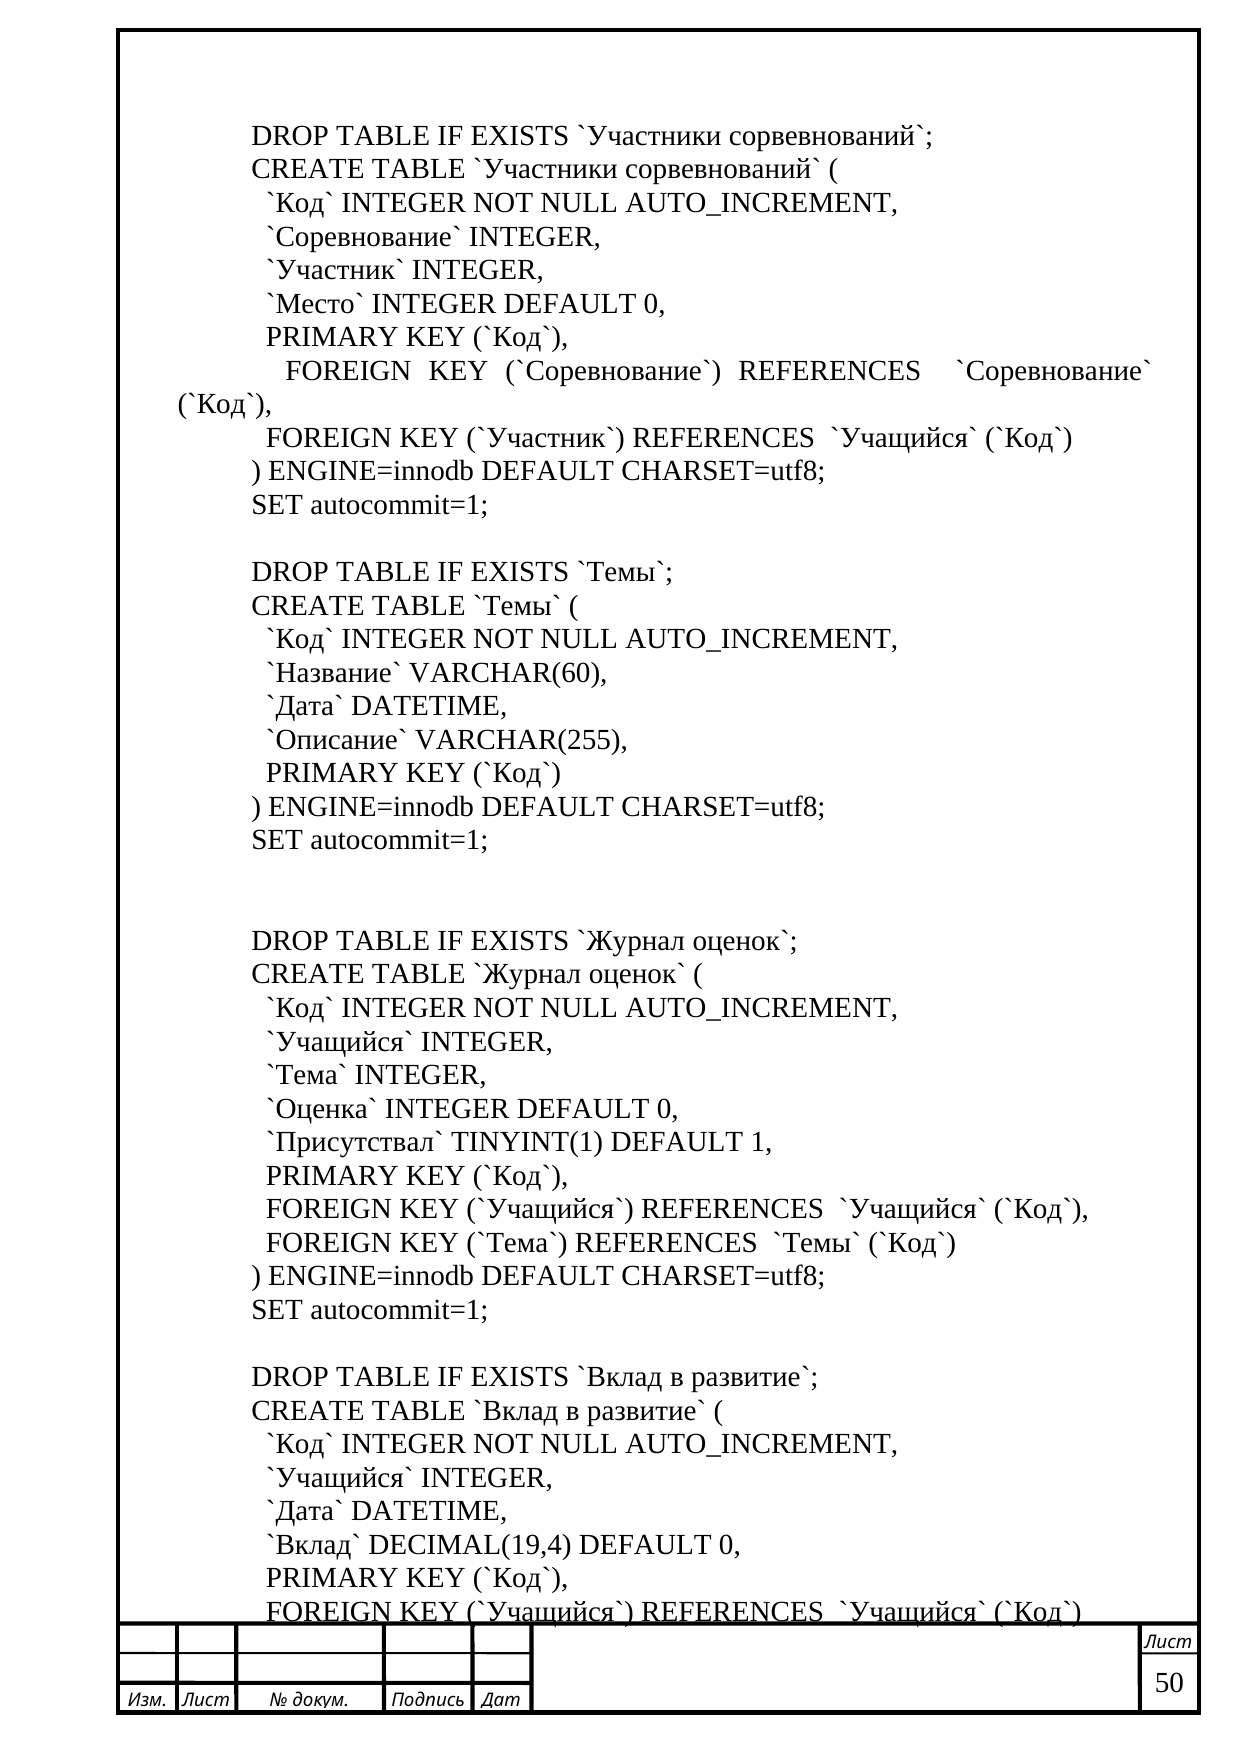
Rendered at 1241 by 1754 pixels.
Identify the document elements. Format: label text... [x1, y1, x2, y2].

text `Участник` INTEGER, [177, 252, 1152, 286]
text `Код` INTEGER NOT NULL AUTO_INCREMENT, [177, 1426, 1152, 1460]
text `Код` INTEGER NOT NULL AUTO_INCREMENT, [177, 621, 1152, 655]
text `Учащийся` INTEGER, [177, 1460, 1152, 1493]
text DROP TABLE IF EXISTS `Вклад в развитие`; [177, 1359, 1152, 1393]
text `Название` VARCHAR(60), [177, 655, 1152, 688]
text SET autocommit=1; [177, 1292, 1152, 1326]
text `Дата` DATETIME, [177, 1493, 1152, 1527]
text FOREIGN KEY (`Учащийся`) REFERENCES `Учащийся` (`Код`), [177, 1191, 1152, 1225]
text CREATE TABLE `Участники сорвевнований` ( [177, 152, 1152, 185]
text `Тема` INTEGER, [177, 1057, 1152, 1091]
text FOREIGN KEY (`Участник`) REFERENCES `Учащийся` (`Код`) [177, 420, 1152, 453]
text ) ENGINE=innodb DEFAULT CHARSET=utf8; [177, 453, 1152, 487]
text `Оценка` INTEGER DEFAULT 0, [177, 1091, 1152, 1124]
text `Дата` DATETIME, [177, 688, 1152, 722]
text PRIMARY KEY (`Код`), [177, 319, 1152, 353]
text SET autocommit=1; [177, 822, 1152, 856]
text `Код` INTEGER NOT NULL AUTO_INCREMENT, [177, 990, 1152, 1024]
text `Место` INTEGER DEFAULT 0, [177, 286, 1152, 319]
text PRIMARY KEY (`Код`) [177, 755, 1152, 789]
text DROP TABLE IF EXISTS `Участники сорвевнований`; [177, 118, 1152, 152]
text `Присутствал` TINYINT(1) DEFAULT 1, [177, 1124, 1152, 1158]
text CREATE TABLE `Вклад в развитие` ( [177, 1393, 1152, 1426]
text DROP TABLE IF EXISTS `Темы`; [177, 554, 1152, 588]
text SET autocommit=1; [177, 487, 1152, 521]
text CREATE TABLE `Темы` ( [177, 588, 1152, 621]
text ) ENGINE=innodb DEFAULT CHARSET=utf8; [177, 789, 1152, 822]
text FOREIGN KEY (`Соревнование`) REFERENCES `Соревнование` (`Код`), [177, 353, 1152, 420]
text `Учащийся` INTEGER, [177, 1024, 1152, 1057]
text `Описание` VARCHAR(255), [177, 722, 1152, 755]
text PRIMARY KEY (`Код`), [177, 1158, 1152, 1191]
text `Соревнование` INTEGER, [177, 219, 1152, 252]
text CREATE TABLE `Журнал оценок` ( [177, 957, 1152, 990]
text `Код` INTEGER NOT NULL AUTO_INCREMENT, [177, 185, 1152, 219]
text FOREIGN KEY (`Тема`) REFERENCES `Темы` (`Код`) [177, 1225, 1152, 1258]
text FOREIGN KEY (`Учащийся`) REFERENCES `Учащийся` (`Код`) [177, 1594, 1152, 1627]
text ) ENGINE=innodb DEFAULT CHARSET=utf8; [177, 1258, 1152, 1292]
text PRIMARY KEY (`Код`), [177, 1560, 1152, 1594]
text DROP TABLE IF EXISTS `Журнал оценок`; [177, 923, 1152, 957]
text `Вклад` DECIMAL(19,4) DEFAULT 0, [177, 1527, 1152, 1560]
